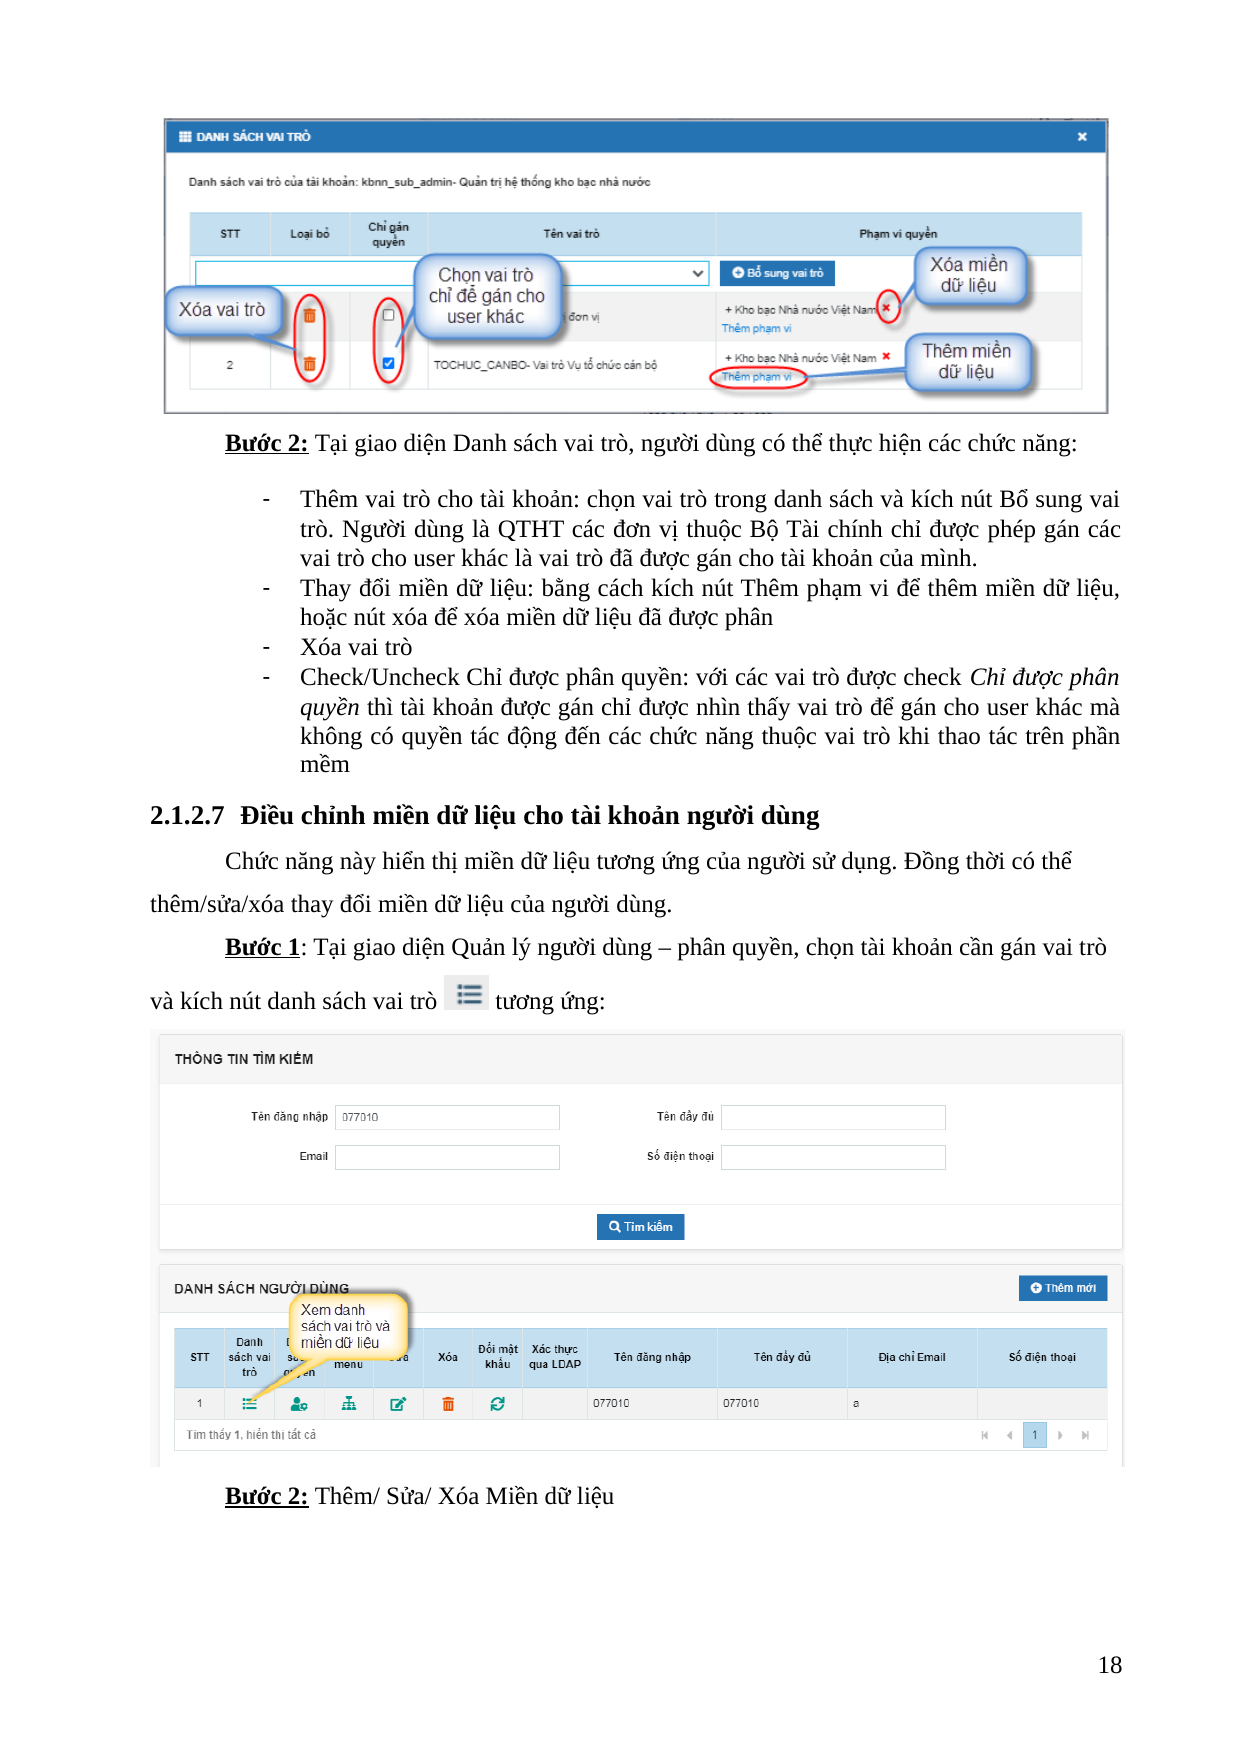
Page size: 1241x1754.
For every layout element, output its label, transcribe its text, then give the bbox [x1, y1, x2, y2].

list Check/Uncheck Chỉ được phân quyền: với các vai trò được check Chỉ được phân quyền thì tài khoản được gán chỉ được nhìn thấy vai trò để gán cho user khác mà không có quyền tác động đến các chức năng thuộc vai trò khi thao tác trên phần mềm [262, 661, 1122, 778]
list Thêm vai trò cho tài khoản: chọn vai trò trong danh sách và kích nút Bổ sung vai trò. Người dùng là QTHT các đơn vị thuộc Bộ Tài chính chỉ được phép gán các vai trò cho user khác là vai trò đã được gán cho tài khoản của mình. [262, 484, 1122, 572]
text Bước 2: Thêm/ Sửa/ Xóa Miền dữ liệu [150, 1481, 1122, 1510]
list Xóa vai trò [262, 631, 1122, 661]
list Thay đổi miền dữ liệu: bằng cách kích nút Thêm phạm vi để thêm miền dữ liệu, hoặc nút xóa để xóa miền dữ liệu đã được phân [262, 572, 1122, 631]
text Bước 2: Tại giao diện Danh sách vai trò, người dùng có thể thực hiện các chức năng: [150, 428, 1122, 457]
picture [163, 118, 1109, 414]
text Chức năng này hiển thị miền dữ liệu tương ứng của người sử dụng. Đồng thời có thể thêm/sửa/xóa thay đổi miền dữ liệu của người dùng. [150, 846, 1122, 918]
text Bước 1: Tại giao diện Quản lý người dùng – phân quyền, chọn tài khoản cần gán vai trò và kích nút danh sách vai trò tương ứng: [150, 932, 1122, 1015]
picture [443, 975, 489, 1010]
picture [150, 1029, 1125, 1467]
subtitle Điều chỉnh miền dữ liệu cho tài khoản người dùng [150, 799, 1122, 830]
